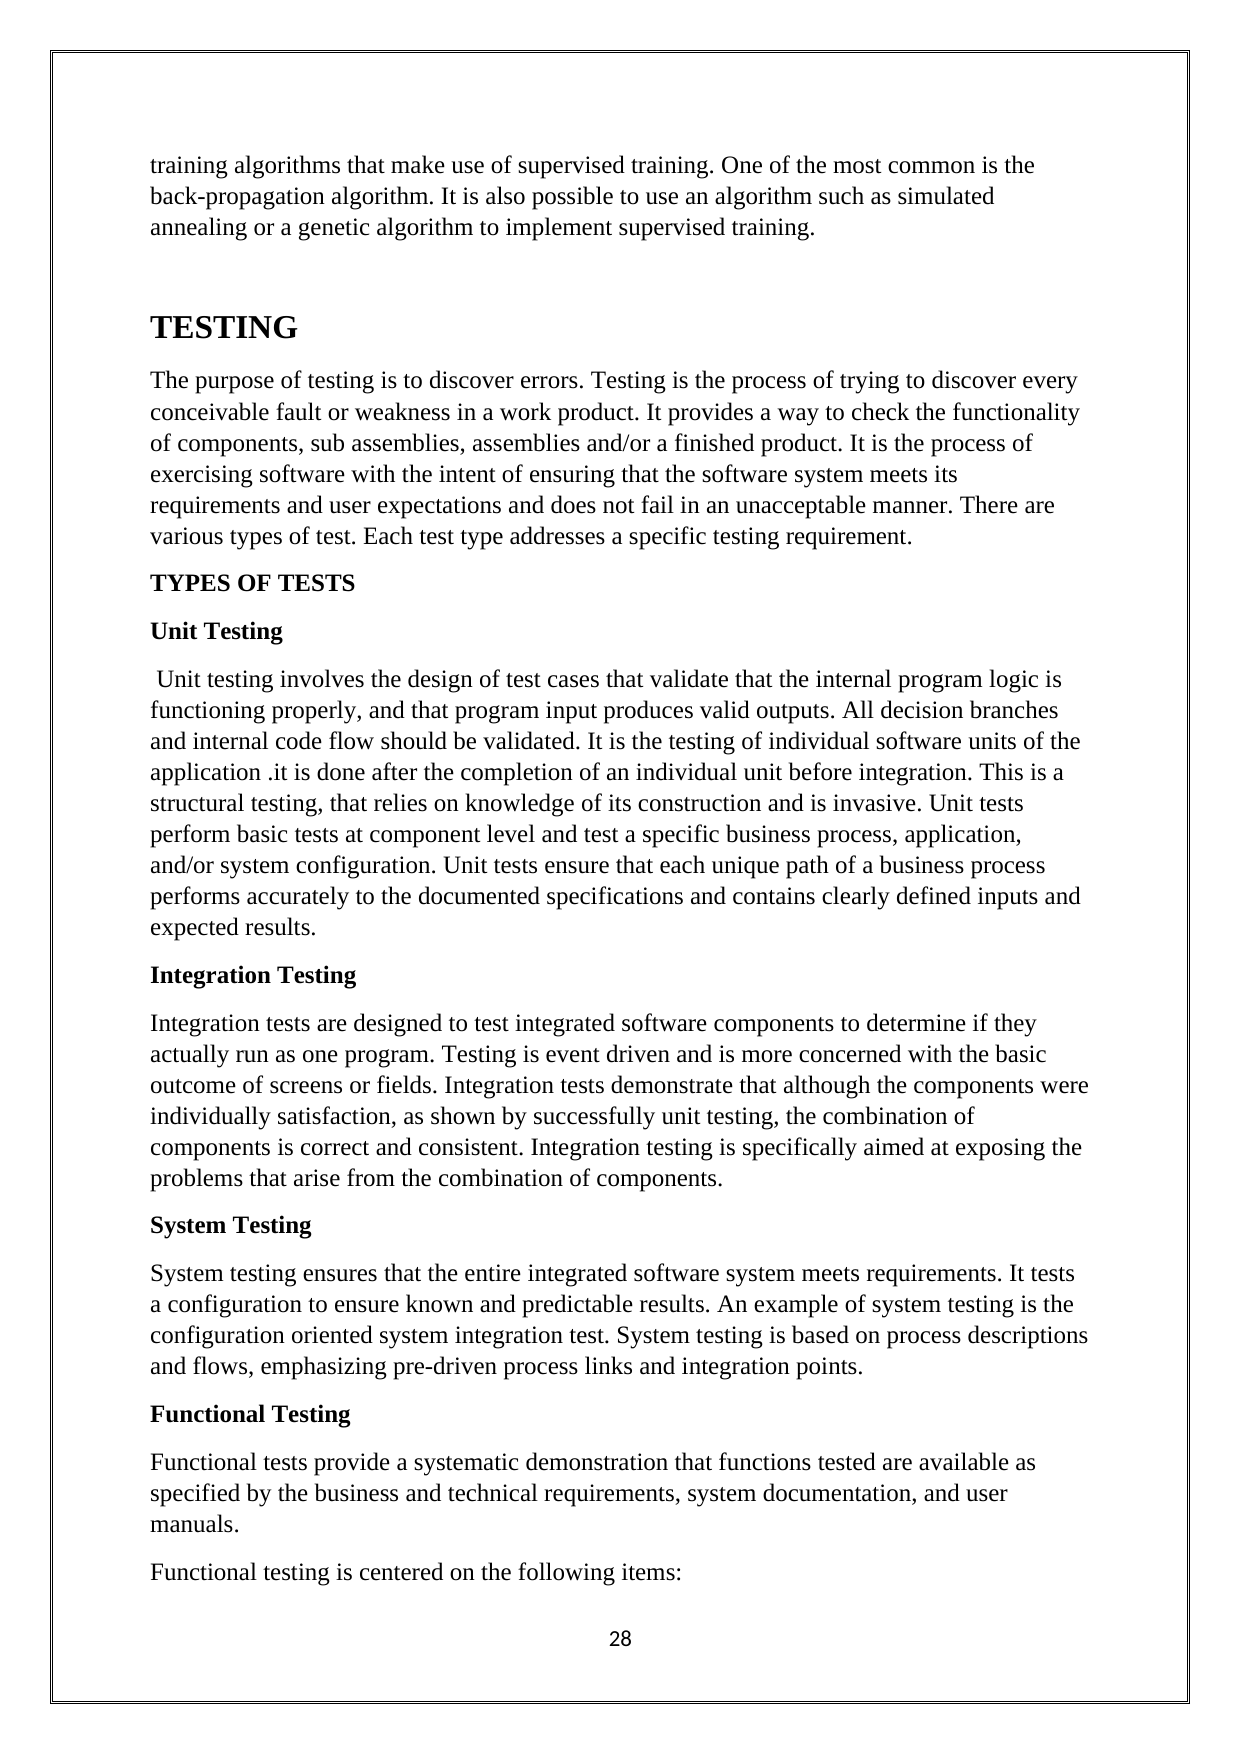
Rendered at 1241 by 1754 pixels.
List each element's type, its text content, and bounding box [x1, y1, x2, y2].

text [150, 150, 1090, 241]
text Functional Testing [150, 1399, 1090, 1428]
text System testing ensures that the entire integrated software system meets requirements. It tests a configuration to ensure known and predictable results. An example of system testing is the configuration oriented system integration test. System testing is based on process descriptions and flows, emphasizing pre-driven process links and integration points. [150, 1258, 1090, 1380]
text System Testing [150, 1211, 1090, 1239]
text Functional tests provide a systematic demonstration that functions tested are available as specified by the business and technical requirements, system documentation, and user manuals. [150, 1447, 1090, 1538]
text Functional testing is centered on the following items: [150, 1557, 1090, 1585]
text TESTING [150, 307, 1090, 346]
text Integration Testing [150, 960, 1090, 989]
text TYPES OF TESTS [150, 568, 1090, 597]
text Integration tests are designed to test integrated software components to determine if they actually run as one program. Testing is event driven and is more concerned with the basic outcome of screens or fields. Integration tests demonstrate that although the components were individually satisfaction, as shown by successfully unit testing, the combination of components is correct and consistent. Integration testing is specifically aimed at exposing the problems that arise from the combination of components. [150, 1008, 1090, 1192]
text Unit Testing [150, 616, 1090, 645]
text The purpose of testing is to discover errors. Testing is the process of trying to discover every conceivable fault or weakness in a work product. It provides a way to check the functionality of components, sub assemblies, assemblies and/or a finished product. It is the process of exercising software with the intent of ensuring that the software system meets its requirements and user expectations and does not fail in an unacceptable manner. There are various types of test. Each test type addresses a specific testing requirement. [150, 366, 1090, 549]
text Unit testing involves the design of test cases that validate that the internal program logic is functioning properly, and that program input produces valid outputs. All decision branches and internal code flow should be validated. It is the testing of individual software units of the application .it is done after the completion of an individual unit before integration. This is a structural testing, that relies on knowledge of its construction and is invasive. Unit tests perform basic tests at component level and test a specific business process, application, and/or system configuration. Unit tests ensure that each unique path of a business process performs accurately to the documented specifications and contains clearly defined inputs and expected results. [150, 664, 1090, 941]
